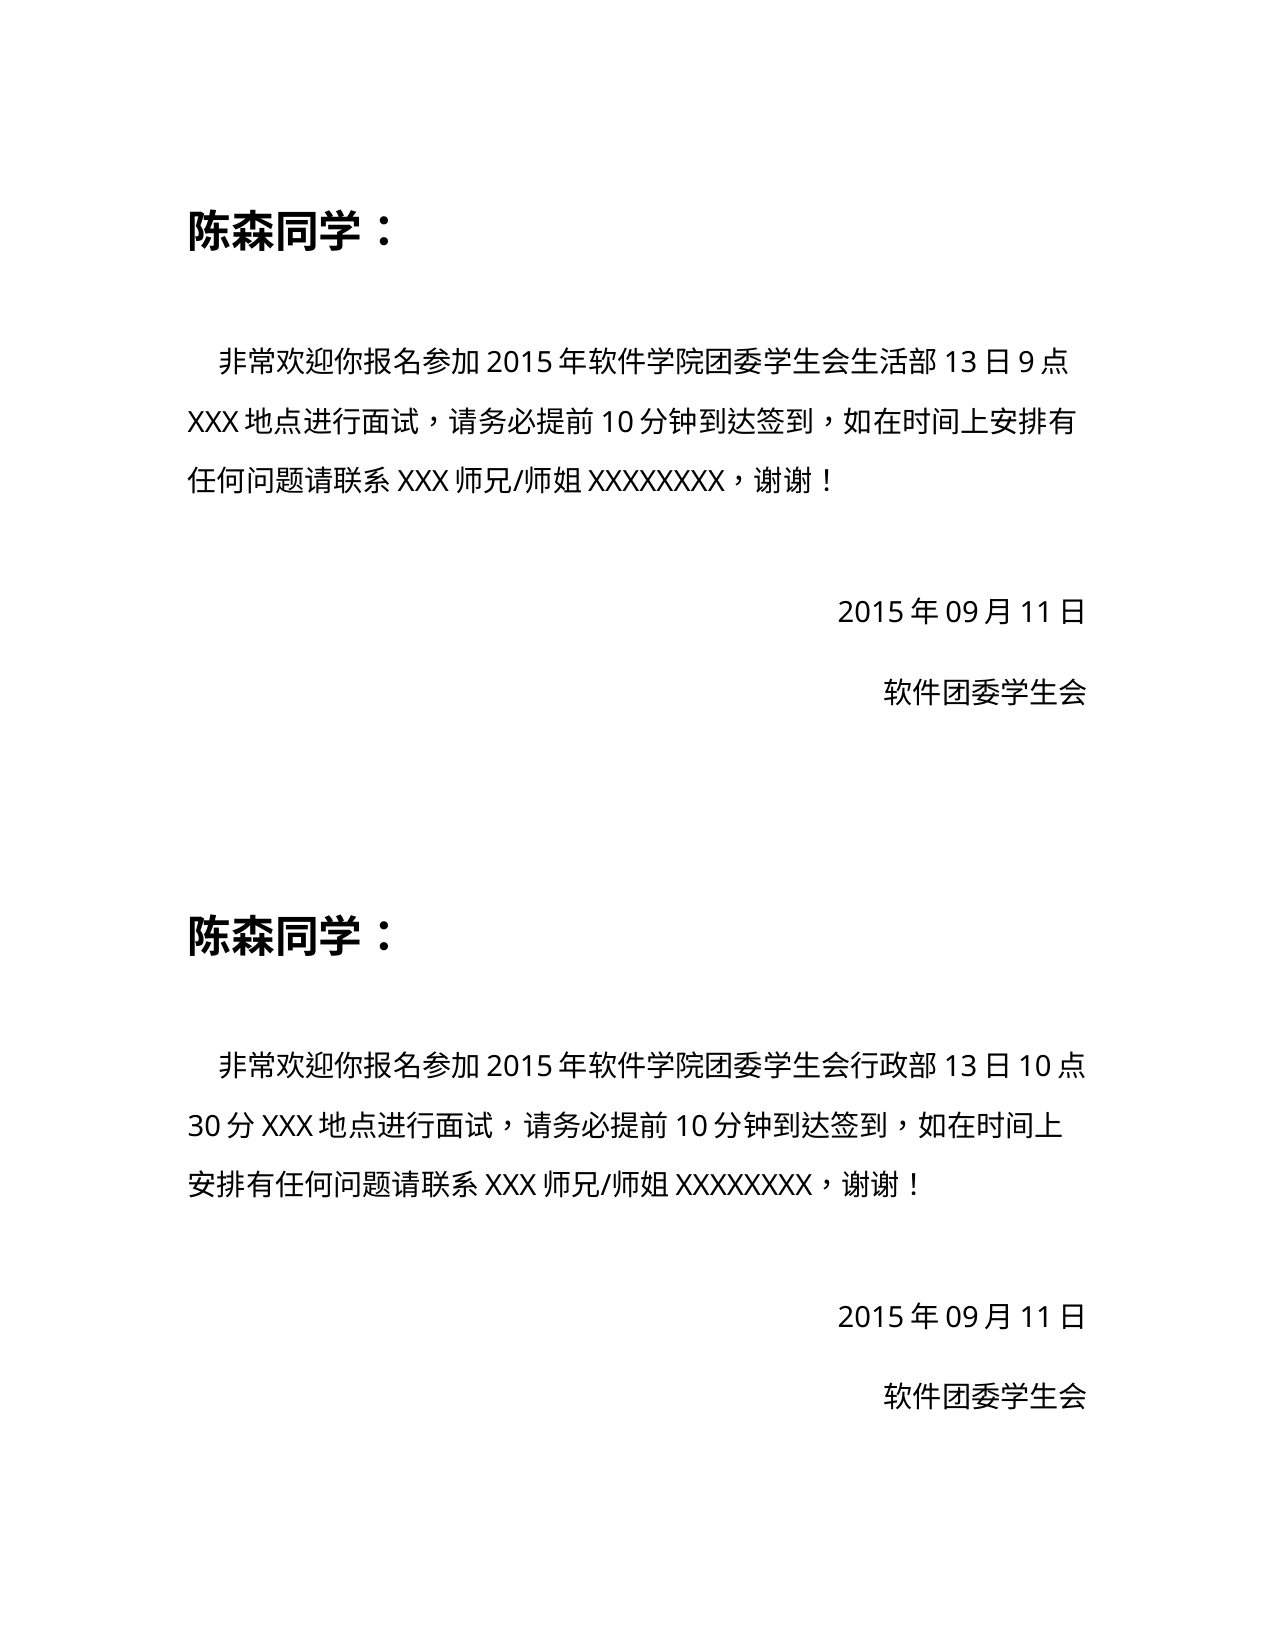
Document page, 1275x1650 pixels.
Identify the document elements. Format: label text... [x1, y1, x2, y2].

text 2015年09月11日 [187, 1296, 1087, 1336]
text 2015年09月11日 [187, 592, 1087, 631]
text 非常欢迎你报名参加2015年软件学院团委学生会行政部13日10点30分XXX地点进行面试，请务必提前10分钟到达签到，如在时间上安排有任何问题请联系XXX师兄/师姐XXXXXXXX，谢谢！ [187, 1046, 1087, 1204]
text 非常欢迎你报名参加2015年软件学院团委学生会生活部13日9点XXX地点进行面试，请务必提前10分钟到达签到，如在时间上安排有任何问题请联系XXX师兄/师姐XXXXXXXX，谢谢！ [187, 341, 1087, 500]
text 软件团委学生会 [187, 1376, 1087, 1416]
text 软件团委学生会 [187, 672, 1087, 712]
text 陈森同学： [187, 201, 1087, 261]
text 陈森同学： [187, 905, 1087, 965]
